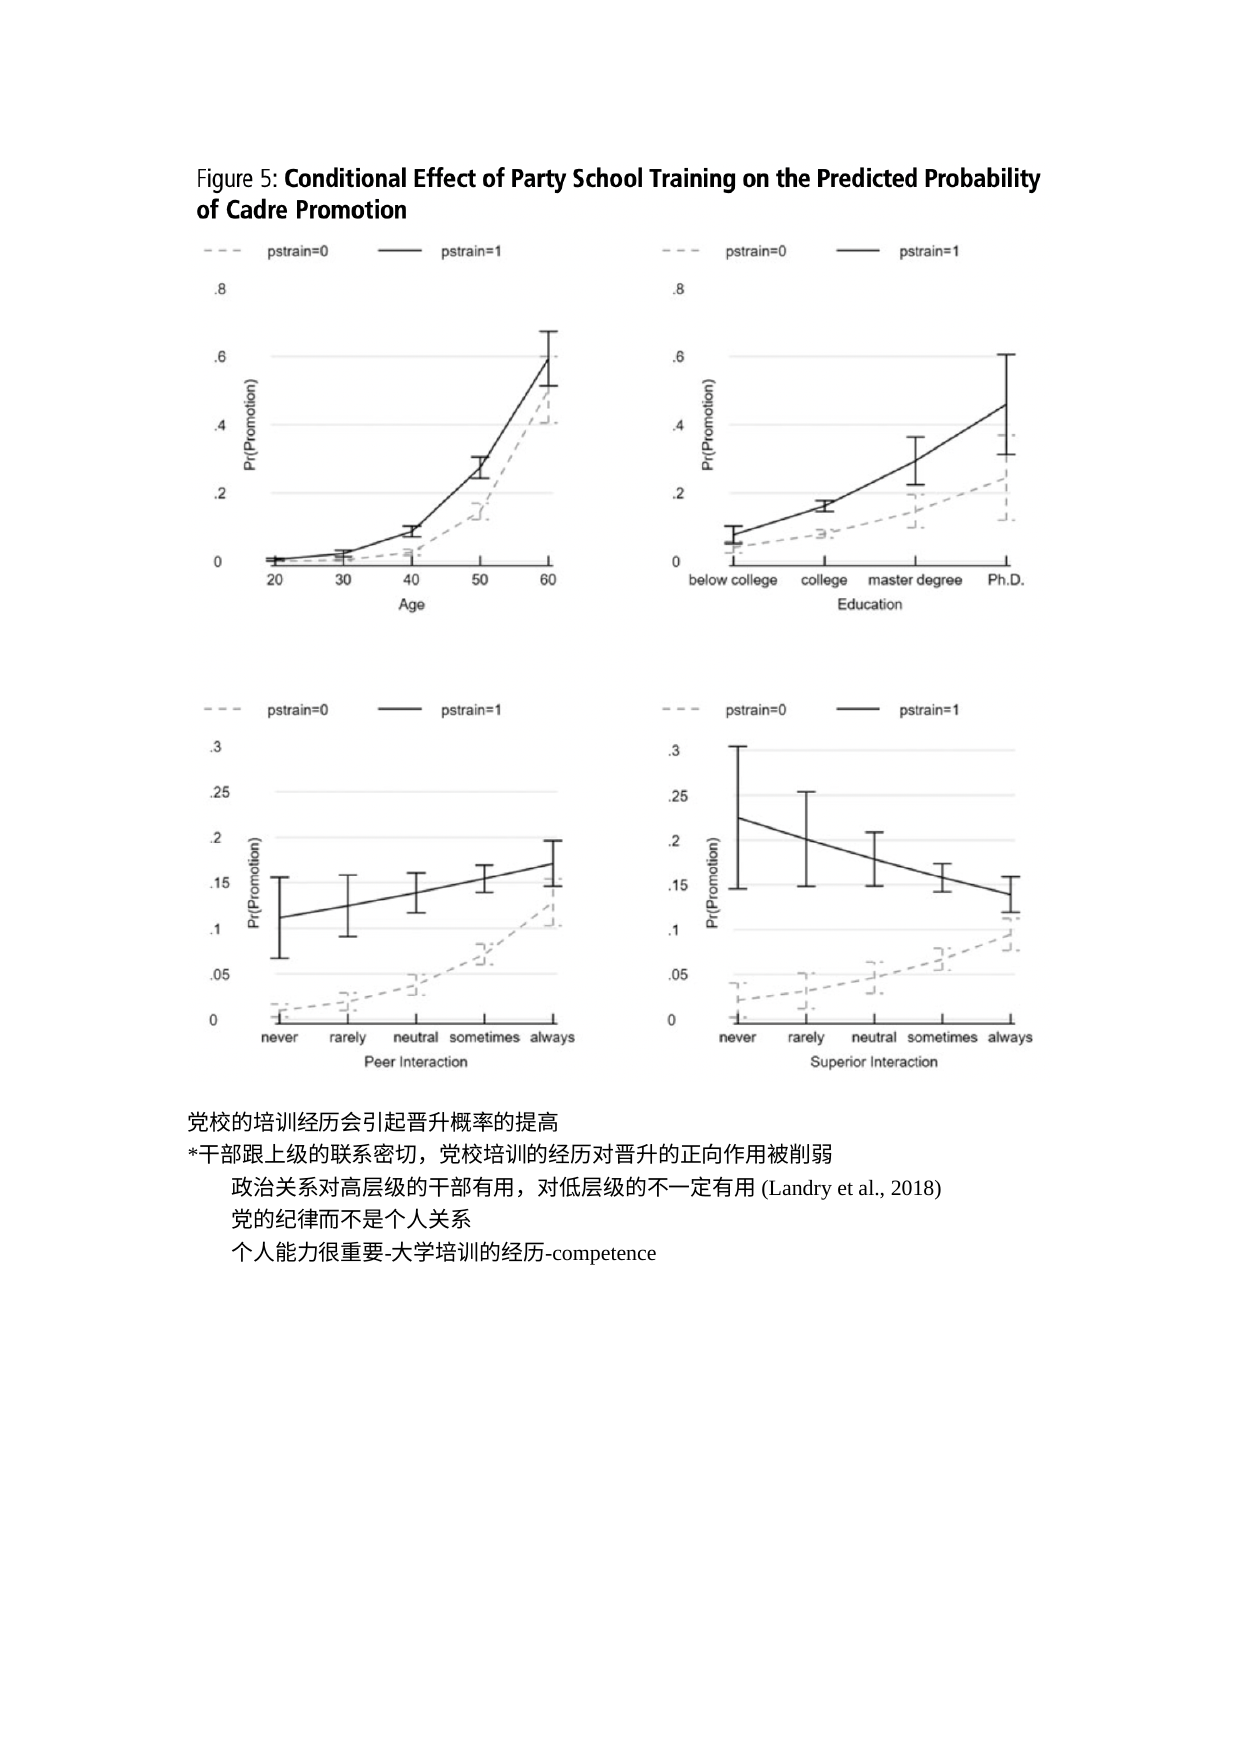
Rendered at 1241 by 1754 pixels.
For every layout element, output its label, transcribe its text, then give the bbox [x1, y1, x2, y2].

text 党校的培训经历会引起晋升概率的提高 [187, 1104, 1053, 1137]
text 政治关系对高层级的干部有用，对低层级的不一定有用 (Landry et al., 2018) [187, 1169, 1053, 1202]
text 党的纪律而不是个人关系 [187, 1202, 1053, 1234]
picture [187, 162, 1053, 1082]
text 个人能力很重要-大学培训的经历-competence [187, 1234, 1053, 1267]
text *干部跟上级的联系密切，党校培训的经历对晋升的正向作用被削弱 [187, 1137, 1053, 1169]
